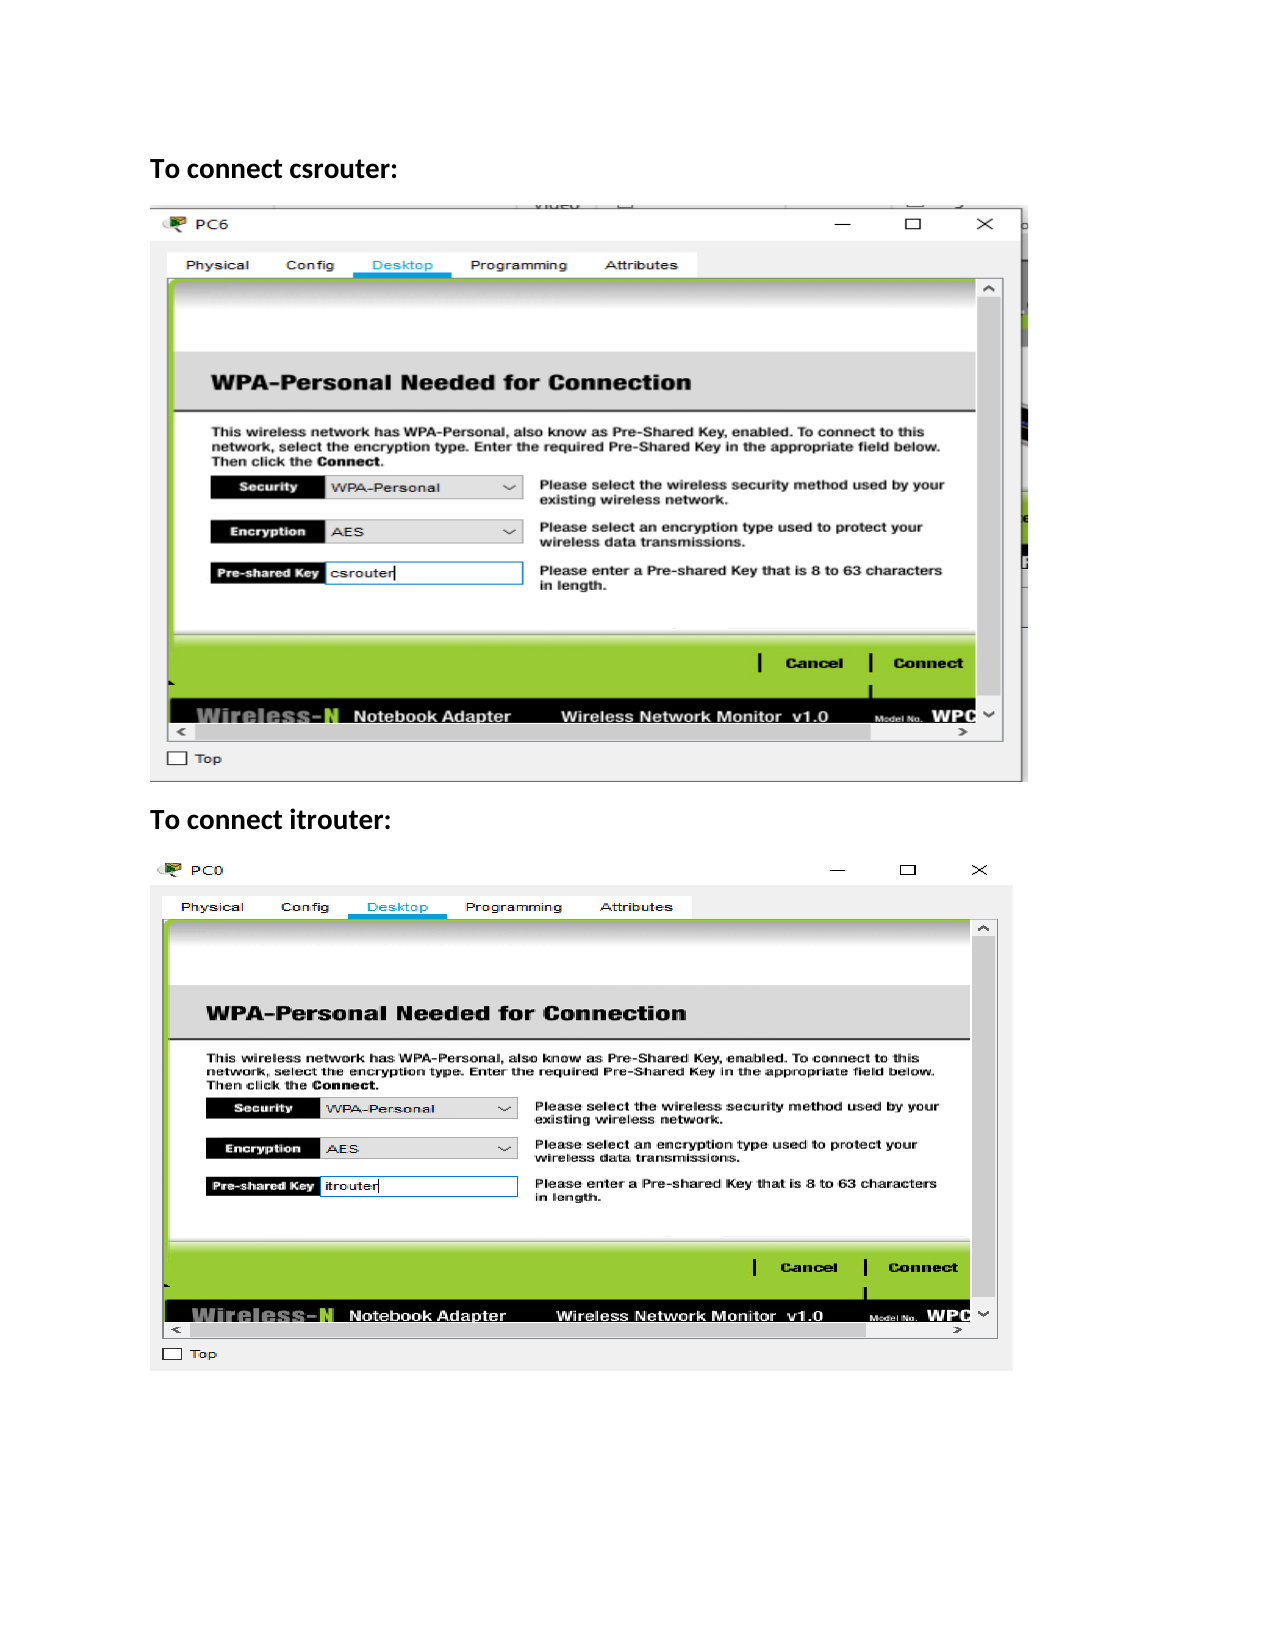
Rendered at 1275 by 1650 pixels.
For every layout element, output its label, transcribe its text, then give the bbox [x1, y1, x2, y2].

text To connect itrouter: [150, 801, 1125, 837]
picture [150, 205, 1029, 782]
picture [150, 856, 1013, 1371]
text To connect csrouter: [150, 150, 1125, 186]
